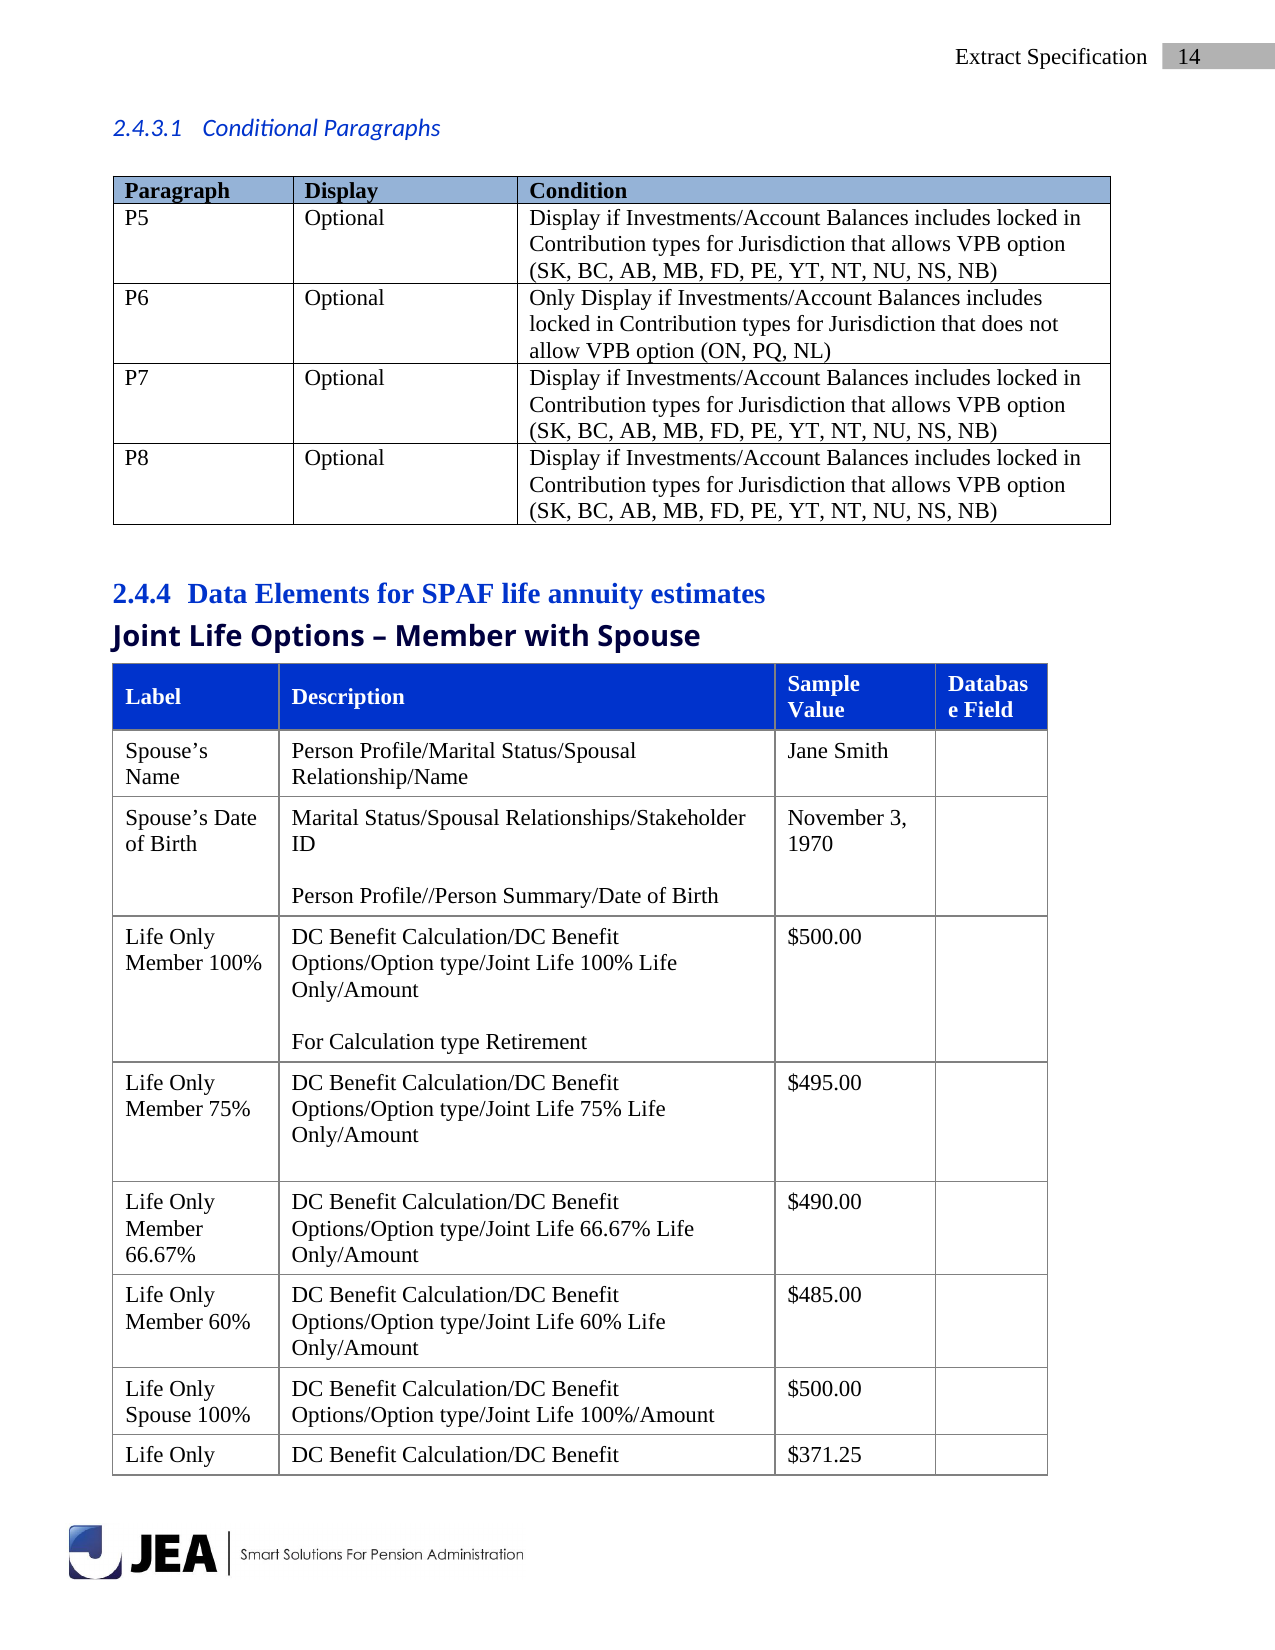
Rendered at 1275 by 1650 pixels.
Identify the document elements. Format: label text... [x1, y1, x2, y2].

table_cell [936, 1063, 1047, 1181]
table_cell Person Profile/Marital Status/Spousal Relationship/Name [280, 731, 774, 796]
table_header Paragraph [114, 177, 293, 203]
table_header Sample Value [776, 664, 935, 729]
table_cell $500.00 [776, 917, 935, 1061]
table_cell DC Benefit Calculation/DC Benefit Options/Option type/Joint Life 75% Life Only/Amount [280, 1063, 774, 1181]
table_cell [936, 1368, 1047, 1433]
table_cell Jane Smith [776, 731, 935, 796]
table_cell P8 [114, 444, 293, 523]
table_cell P5 [114, 204, 293, 283]
table_header Display [294, 177, 517, 203]
table_cell November 3, 1970 [776, 797, 935, 915]
table_cell $371.25 [776, 1435, 935, 1474]
table_header Description [280, 664, 774, 729]
table_cell Optional [294, 364, 517, 443]
table_cell Only Display if Investments/Account Balances includes locked in Contribution types for Jurisdiction that does not allow VPB option (ON, PQ, NL) [518, 284, 1110, 363]
table_cell $500.00 [776, 1368, 935, 1433]
table_cell $490.00 [776, 1182, 935, 1274]
table_cell [936, 731, 1047, 796]
table_cell DC Benefit Calculation/DC Benefit Options/Option type/Joint Life 100% Life Only/Amount For Calculation type Retirement [280, 917, 774, 1061]
table_cell Display if Investments/Account Balances includes locked in Contribution types for Jurisdiction that allows VPB option (SK, BC, AB, MB, FD, PE, YT, NT, NU, NS, NB) [518, 204, 1110, 283]
table_cell Spouse’s Date of Birth [113, 797, 278, 915]
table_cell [280, 1435, 774, 1474]
table_cell P7 [114, 364, 293, 443]
table_cell Life Only Member 60% [113, 1275, 278, 1367]
table_cell DC Benefit Calculation/DC Benefit Options/Option type/Joint Life 60% Life Only/Amount [280, 1275, 774, 1367]
table_cell Life Only Member 66.67% [113, 1182, 278, 1274]
text Joint Life Options – Member with Spouse [112, 616, 1162, 655]
table_cell Optional [294, 444, 517, 523]
table_cell [936, 1275, 1047, 1367]
table_cell [936, 797, 1047, 915]
table_header Condition [518, 177, 1110, 203]
list Data Elements for SPAF life annuity estimates [112, 576, 1162, 609]
table_cell Optional [294, 204, 517, 283]
picture [65, 1523, 527, 1580]
subtitle Conditional Paragraphs [112, 112, 1162, 143]
table_cell Spouse’s Name [113, 731, 278, 796]
table_header Label [113, 664, 278, 729]
table_cell Optional [294, 284, 517, 363]
table_cell Life Only Member 100% [113, 917, 278, 1061]
table_cell [936, 1435, 1047, 1474]
table_cell P6 [114, 284, 293, 363]
table_cell $495.00 [776, 1063, 935, 1181]
table_cell DC Benefit Calculation/DC Benefit Options/Option type/Joint Life 66.67% Life Only/Amount [280, 1182, 774, 1274]
table_cell Life Only Spouse 75% [113, 1435, 278, 1474]
table_cell Life Only Spouse 100% [113, 1368, 278, 1433]
table_cell [936, 1182, 1047, 1274]
table_cell DC Benefit Calculation/DC Benefit Options/Option type/Joint Life 100%/Amount [280, 1368, 774, 1433]
table_cell Marital Status/Spousal Relationships/Stakeholder ID Person Profile//Person Summary/Date of Birth [280, 797, 774, 915]
table_header Database Field [936, 664, 1047, 729]
table_cell [936, 917, 1047, 1061]
table_cell Display if Investments/Account Balances includes locked in Contribution types for Jurisdiction that allows VPB option (SK, BC, AB, MB, FD, PE, YT, NT, NU, NS, NB) [518, 364, 1110, 443]
table_cell Life Only Member 75% [113, 1063, 278, 1181]
table_cell Display if Investments/Account Balances includes locked in Contribution types for Jurisdiction that allows VPB option (SK, BC, AB, MB, FD, PE, YT, NT, NU, NS, NB) [518, 444, 1110, 523]
table_cell $485.00 [776, 1275, 935, 1367]
